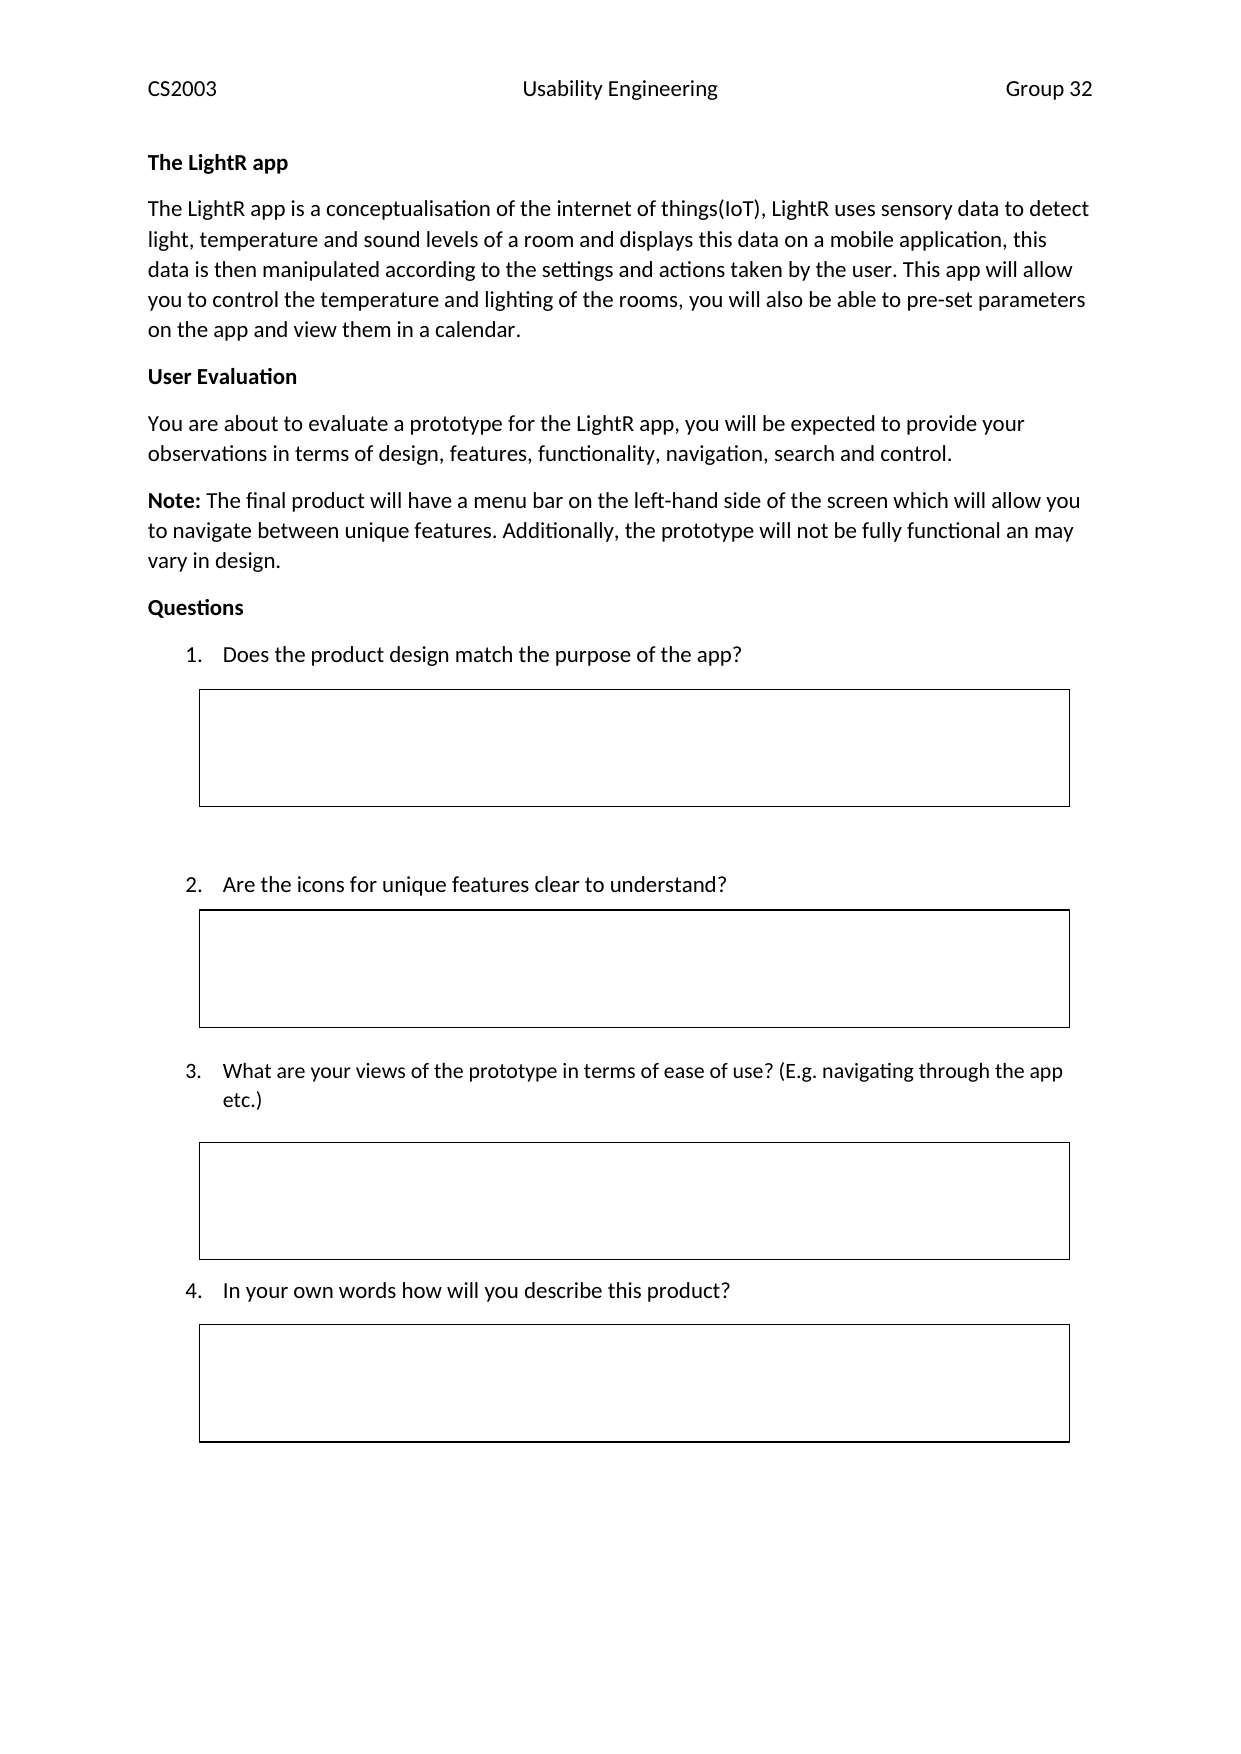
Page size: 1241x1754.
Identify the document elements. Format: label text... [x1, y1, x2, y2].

text The LightR app is a conceptualisation of the internet of things(IoT), LightR uses sensory data to detect light, temperature and sound levels of a room and displays this data on a mobile application, this data is then manipulated according to the settings and actions taken by the user. This app will allow you to control the temperature and lighting of the rooms, you will also be able to pre-set parameters on the app and view them in a calendar. [148, 194, 1092, 343]
text User Evaluation [148, 362, 1092, 390]
text Note: The final product will have a menu bar on the left-hand side of the screen which will allow you to navigate between unique features. Additionally, the prototype will not be fully functional an may vary in design. [148, 486, 1092, 575]
list Are the icons for unique features clear to understand? [185, 870, 1092, 898]
list Does the product design match the purpose of the app? [185, 640, 1092, 668]
list In your own words how will you describe this product? [185, 1115, 1092, 1304]
text The LightR app [148, 148, 1092, 176]
text You are about to evaluate a prototype for the LightR app, you will be expected to provide your observations in terms of design, features, functionality, navigation, search and control. [148, 409, 1092, 467]
list What are your views of the prototype in terms of ease of use? (E.g. navigating through the app etc.) [185, 1058, 1092, 1113]
text Questions [148, 593, 1092, 622]
